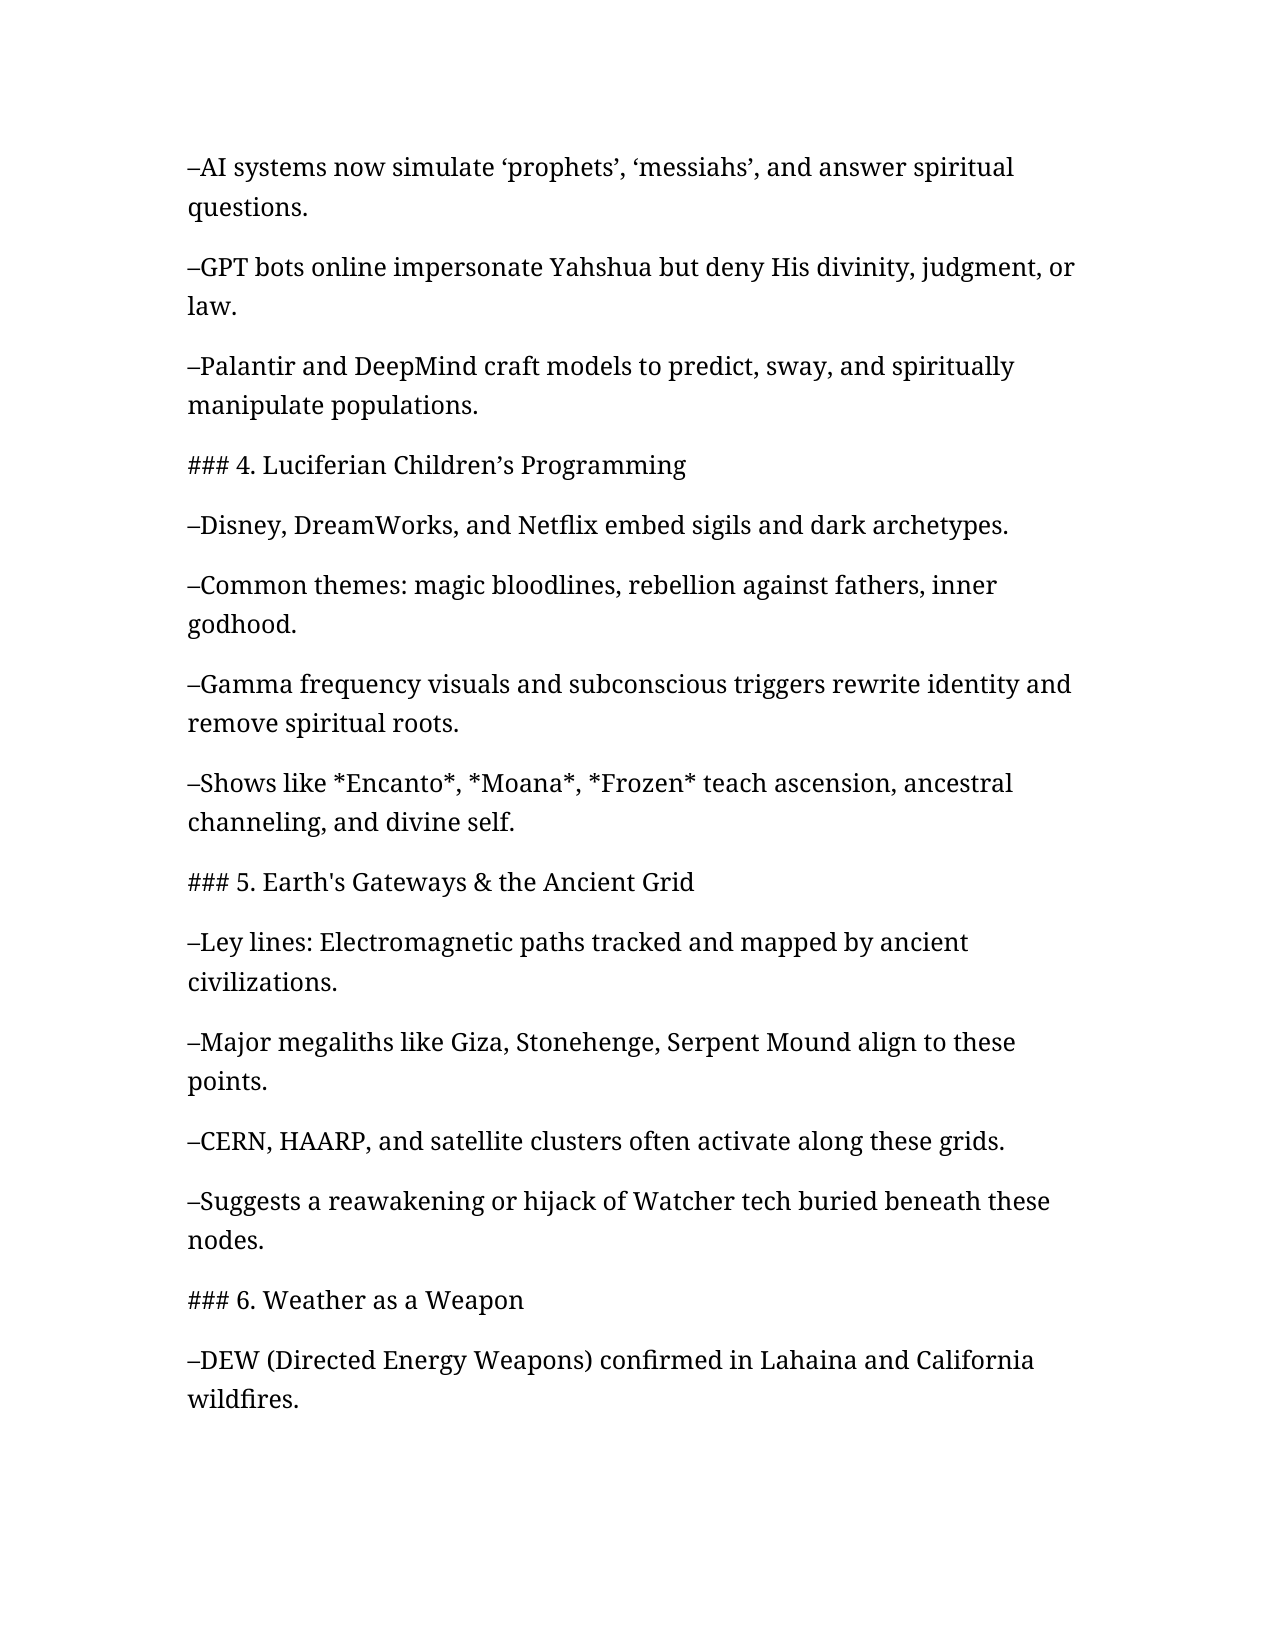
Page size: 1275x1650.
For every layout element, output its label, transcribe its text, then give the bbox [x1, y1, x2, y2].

text –Common themes: magic bloodlines, rebellion against fathers, inner godhood. [187, 567, 1087, 641]
text –Ley lines: Electromagnetic paths tracked and mapped by ancient civilizations. [187, 925, 1087, 998]
text –GPT bots online impersonate Yahshua but deny His divinity, judgment, or law. [187, 249, 1087, 322]
text ### 5. Earth's Gateways & the Ancient Grid [187, 865, 1087, 899]
text ### 4. Luciferian Children’s Programming [187, 447, 1087, 482]
text –Shows like *Encanto*, *Moana*, *Frozen* teach ascension, ancestral channeling, and divine self. [187, 766, 1087, 839]
text –Suggests a reawakening or hijack of Watcher tech buried beneath these nodes. [187, 1183, 1087, 1257]
text –CERN, HAARP, and satellite clusters often activate along these grids. [187, 1123, 1087, 1157]
text –Palantir and DeepMind craft models to predict, sway, and spiritually manipulate populations. [187, 348, 1087, 422]
text –Major megaliths like Giza, Stonehenge, Serpent Mound align to these points. [187, 1024, 1087, 1097]
text –Gamma frequency visuals and subconscious triggers rewrite identity and remove spiritual roots. [187, 667, 1087, 740]
text –DEW (Directed Energy Weapons) confirmed in Lahaina and California wildfires. [187, 1342, 1087, 1416]
text –Disney, DreamWorks, and Netflix embed sigils and dark archetypes. [187, 507, 1087, 542]
text ### 6. Weather as a Weapon [187, 1282, 1087, 1317]
text –AI systems now simulate ‘prophets’, ‘messiahs’, and answer spiritual questions. [187, 150, 1087, 223]
